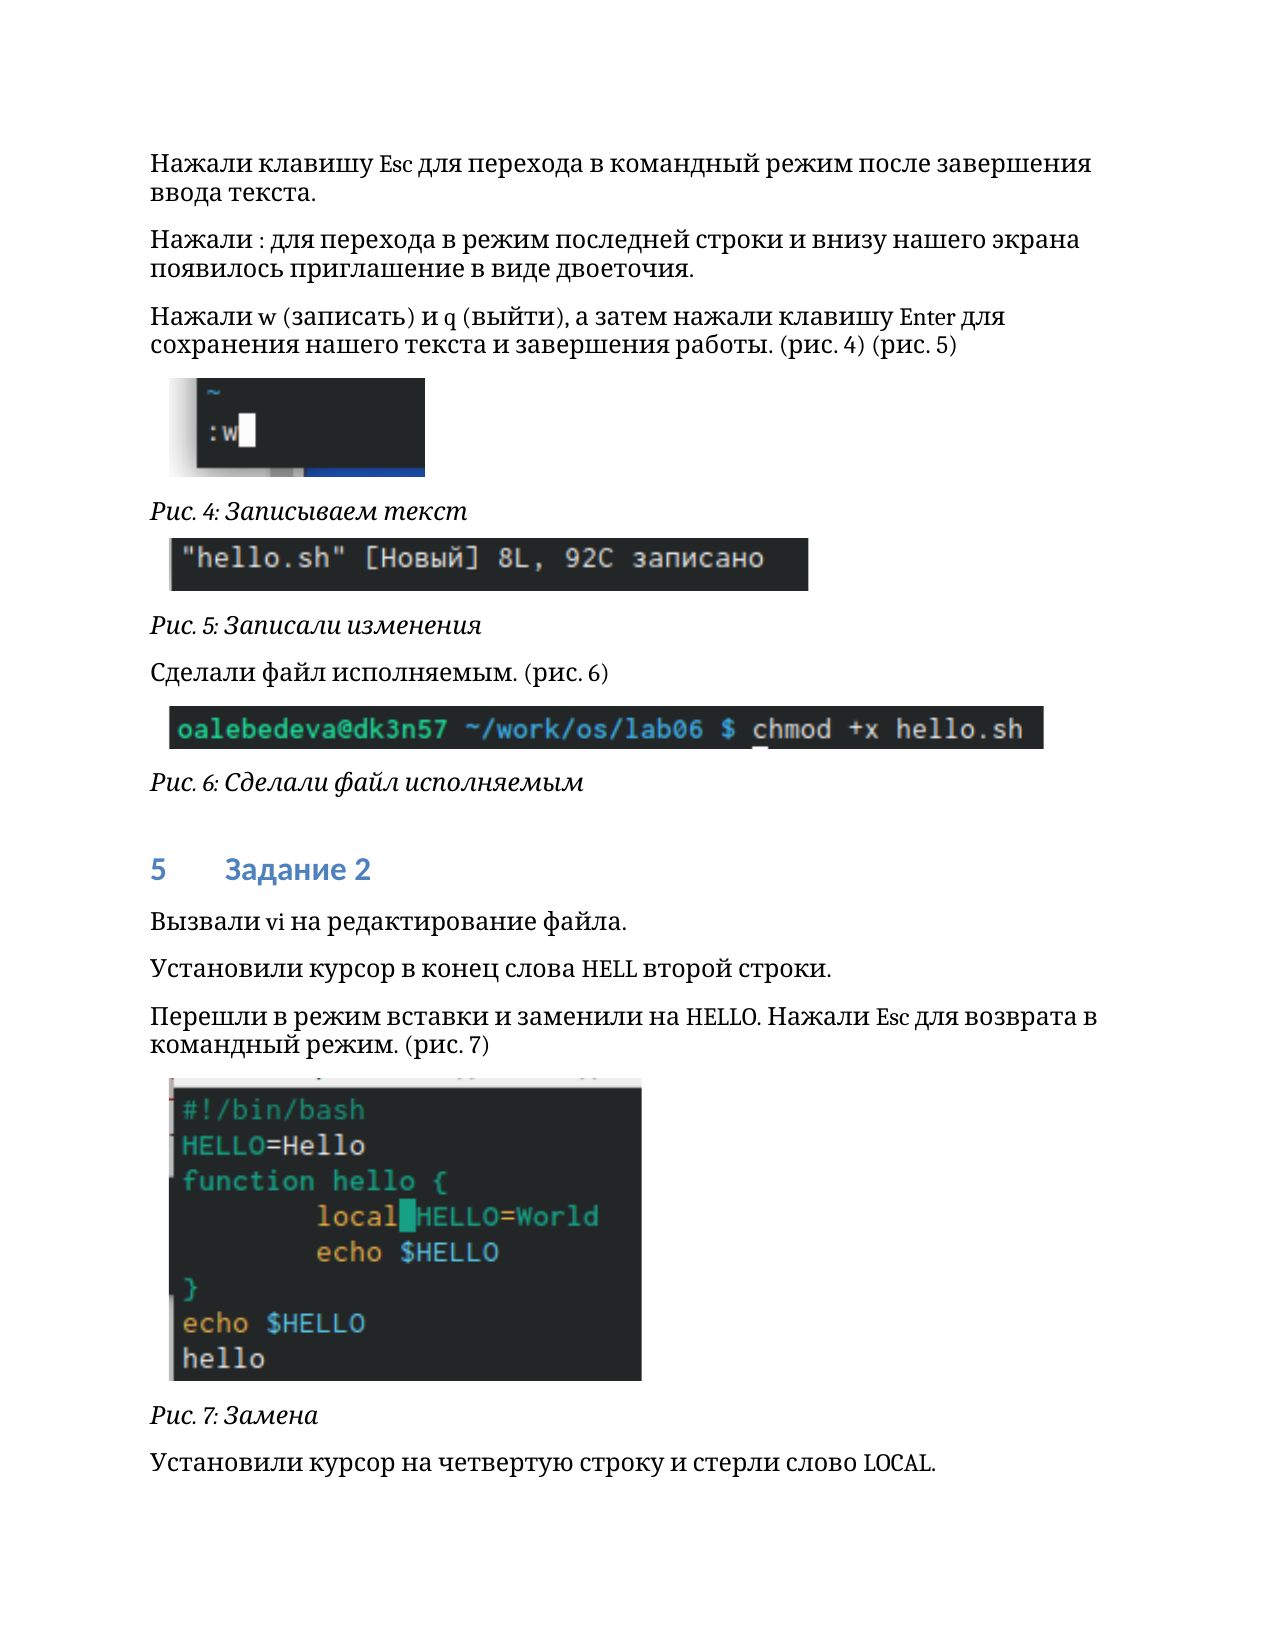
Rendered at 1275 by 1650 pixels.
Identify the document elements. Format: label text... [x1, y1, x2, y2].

text Рис. 4: Записываем текст [150, 497, 1125, 526]
text Установили курсор на четвертую строку и стерли слово LOCAL. [150, 1449, 1125, 1478]
text Сделали файл исполняемым. (рис. 6) [150, 659, 1125, 688]
picture [168, 706, 1044, 749]
text Рис. 6: Сделали файл исполняемым [150, 769, 1125, 798]
picture [168, 378, 425, 477]
text Вызвали vi на редактирование файла. [150, 908, 1125, 936]
subtitle 5 Задание 2 [150, 848, 1125, 889]
text Нажали w (записать) и q (выйти), а затем нажали клавишу Enter для сохранения нашего текста и завершения работы. (рис. 4) (рис. 5) [150, 302, 1125, 360]
text Нажали : для перехода в режим последней строки и внизу нашего экрана появилось приглашение в виде двоеточия. [150, 226, 1125, 284]
text Нажали клавишу Esc для перехода в командный режим после завершения ввода текста. [150, 150, 1125, 207]
text Перешли в режим вставки и заменили на HELLO. Нажали Esc для возврата в командный режим. (рис. 7) [150, 1003, 1125, 1060]
text Рис. 7: Замена [150, 1402, 1125, 1431]
picture [168, 1078, 642, 1381]
picture [168, 538, 809, 591]
text Установили курсор в конец слова HELL второй строки. [150, 955, 1125, 984]
text Рис. 5: Записали изменения [150, 612, 1125, 640]
